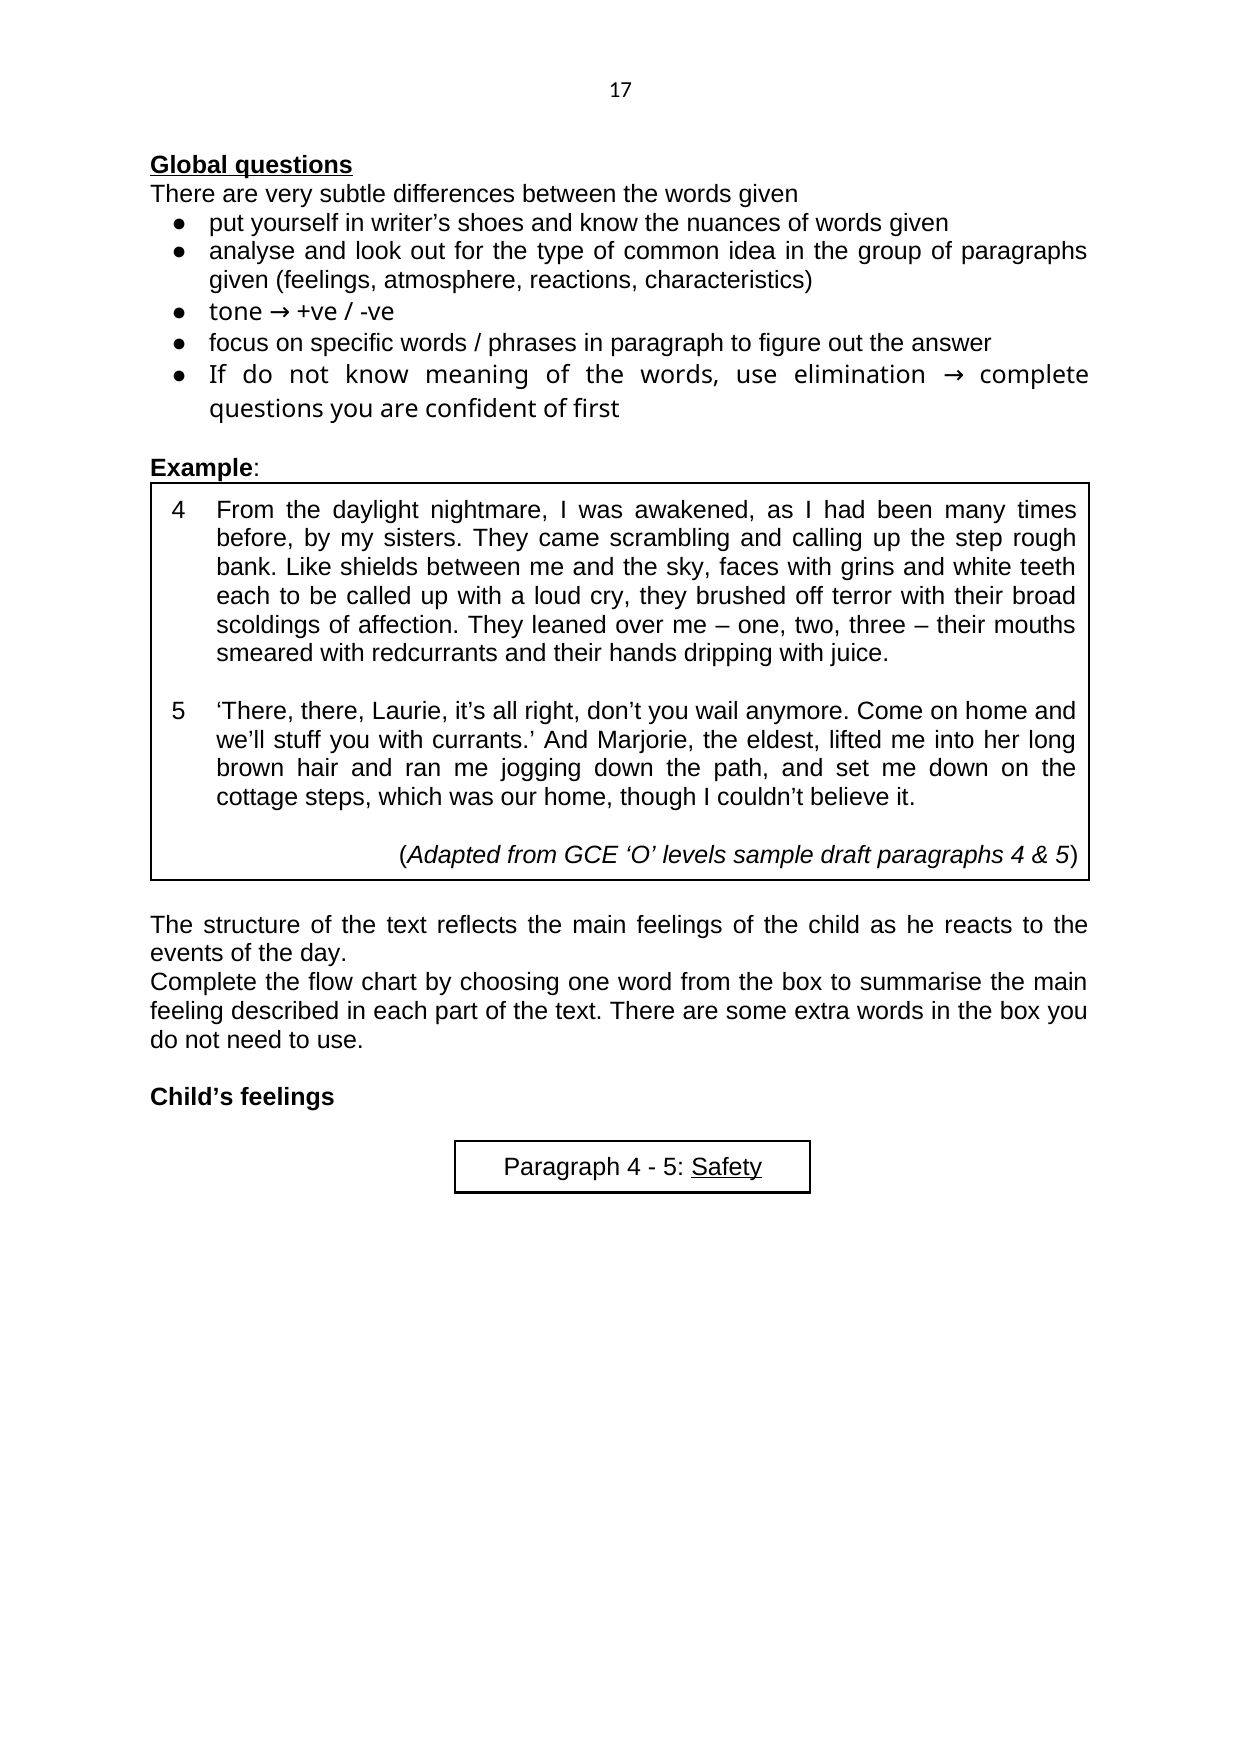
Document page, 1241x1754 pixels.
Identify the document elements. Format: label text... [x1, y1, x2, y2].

text Complete the flow chart by choosing one word from the box to summarise the main feeling described in each part of the text. There are some extra words in the box you do not need to use. [150, 967, 1090, 1053]
list put yourself in writer’s shoes and know the nuances of words given [171, 207, 1090, 236]
list focus on specific words / phrases in paragraph to figure out the answer [171, 328, 1090, 357]
text The structure of the text reflects the main feelings of the child as he reacts to the events of the day. [150, 910, 1090, 967]
table_header From the daylight nightmare, I was awakened, as I had been many times before, by my sisters. They came scrambling and calling up the step rough bank. Like shields between me and the sky, faces with grins and white teeth each to be called up with a loud cry, they brushed off terror with their broad scoldings of affection. They leaned over me – one, two, three – their mouths smeared with redcurrants and their hands dripping with juice. ‘There, there, Laurie, it’s all right, don’t you wail anymore. Come on home and we’ll stuff you with currants.’ And Marjorie, the eldest, lifted me into her long brown hair and ran me jogging down the path, and set me down on the cottage steps, which was our home, though I couldn’t believe it. (Adapted from GCE ‘O’ levels sample draft paragraphs 4 & 5) [206, 484, 1088, 879]
text Example: [150, 453, 1090, 482]
text Child’s feelings [150, 1082, 1090, 1111]
list analyse and look out for the type of common idea in the group of paragraphs given (feelings, atmosphere, reactions, characteristics) [171, 236, 1090, 294]
list If do not know meaning of the words, use elimination → complete questions you are confident of first [171, 357, 1090, 425]
list tone → +ve / -ve [171, 294, 1090, 328]
text Global questions [150, 150, 1090, 179]
text There are very subtle differences between the words given [150, 179, 1090, 207]
table_header Paragraph 4 - 5: Safety [456, 1142, 809, 1191]
table_header 4 5 [152, 484, 206, 879]
